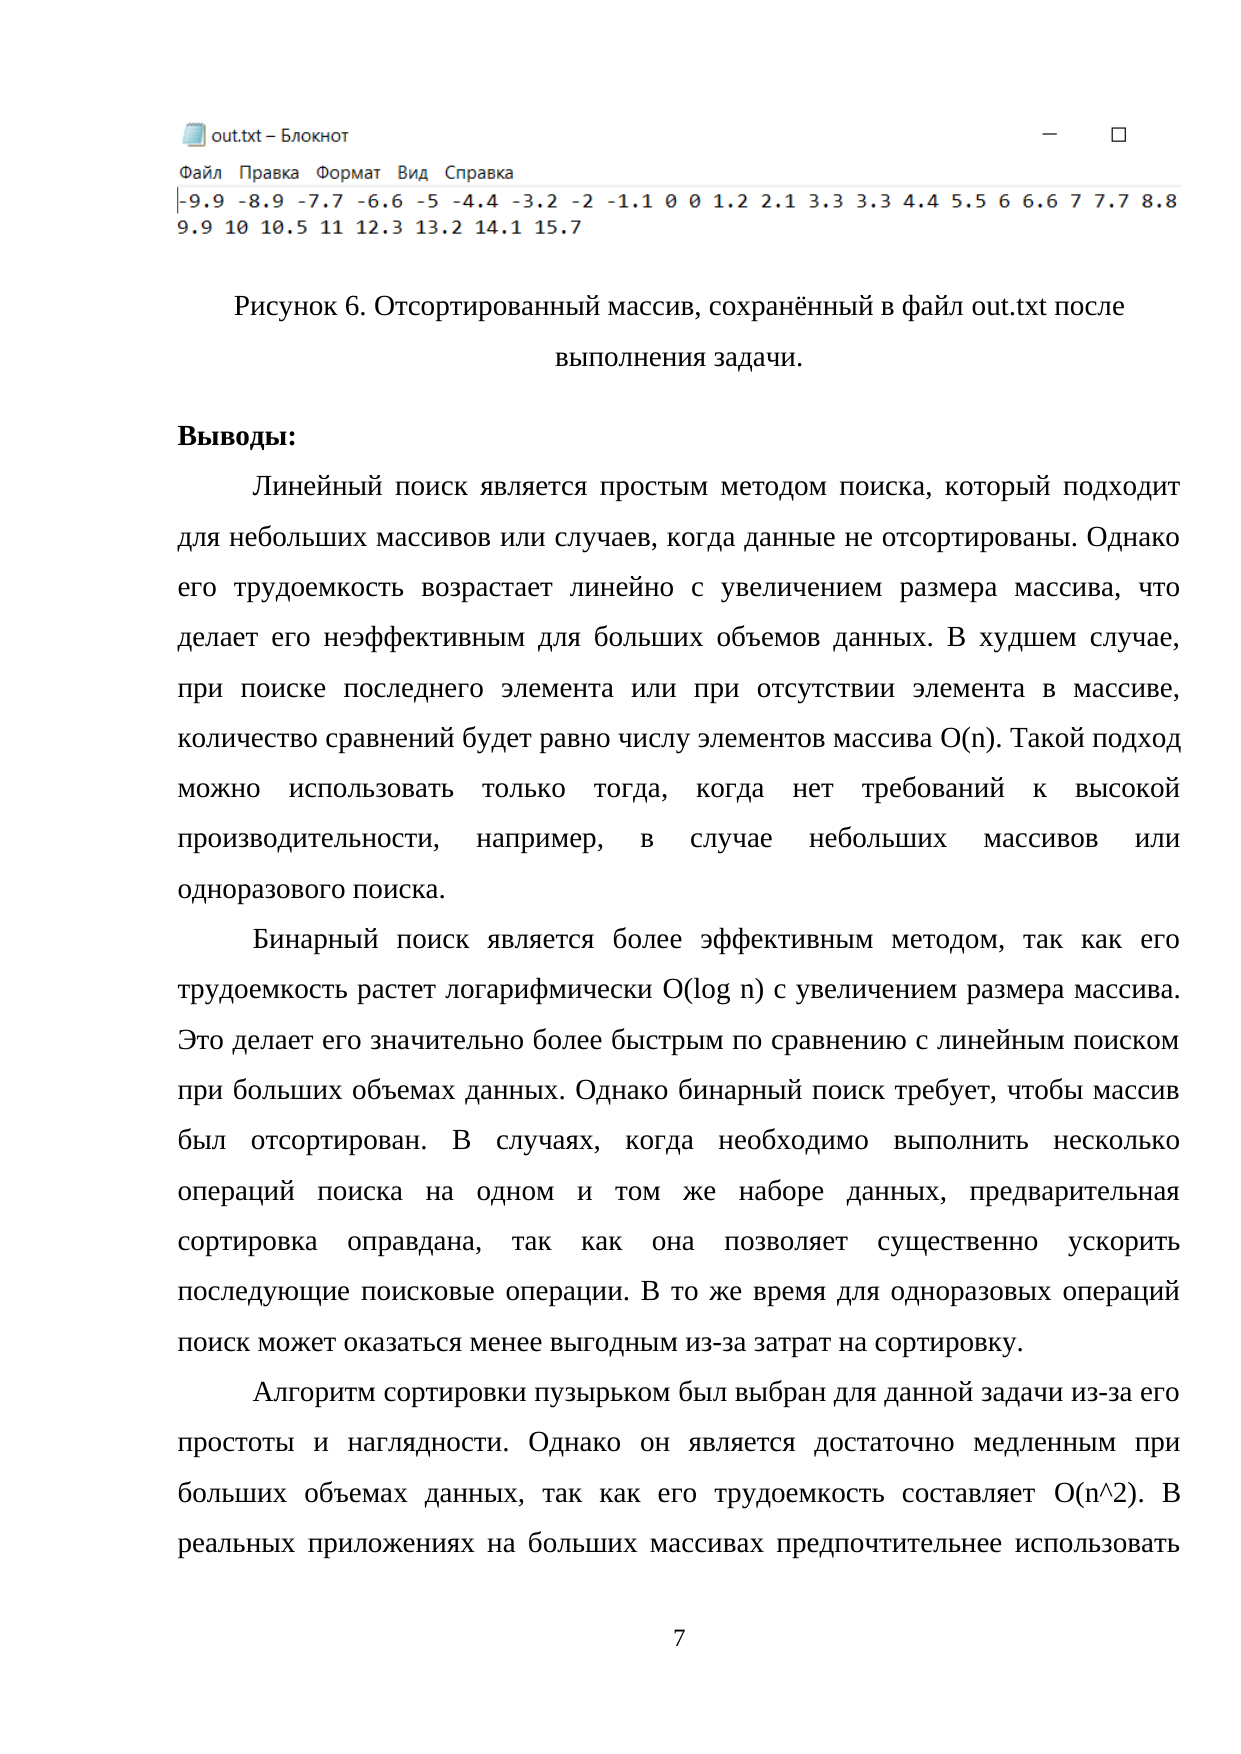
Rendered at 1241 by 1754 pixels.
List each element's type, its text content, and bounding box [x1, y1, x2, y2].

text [177, 1374, 1181, 1558]
text Рисунок 6. Отсортированный массив, сохранённый в файл out.txt после выполнения задачи. [177, 272, 1181, 372]
text Линейный поиск является простым методом поиска, который подходит для небольших массивов или случаев, когда данные не отсортированы. Однако его трудоемкость возрастает линейно с увеличением размера массива, что делает его неэффективным для больших объемов данных. В худшем случае, при поиске последнего элемента или при отсутствии элемента в массиве, количество сравнений будет равно числу элементов массива O(n). Такой подход можно использовать только тогда, когда нет требований к высокой производительности, например, в случае небольших массивов или одноразового поиска. [177, 468, 1181, 904]
picture [177, 118, 1182, 272]
text Бинарный поиск является более эффективным методом, так как его трудоемкость растет логарифмически O(log n) с увеличением размера массива. Это делает его значительно более быстрым по сравнению с линейным поиском при больших объемах данных. Однако бинарный поиск требует, чтобы массив был отсортирован. В случаях, когда необходимо выполнить несколько операций поиска на одном и том же наборе данных, предварительная сортировка оправдана, так как она позволяет существенно ускорить последующие поисковые операции. В то же время для одноразовых операций поиск может оказаться менее выгодным из-за затрат на сортировку. [177, 921, 1181, 1357]
text Выводы: [177, 418, 1181, 452]
